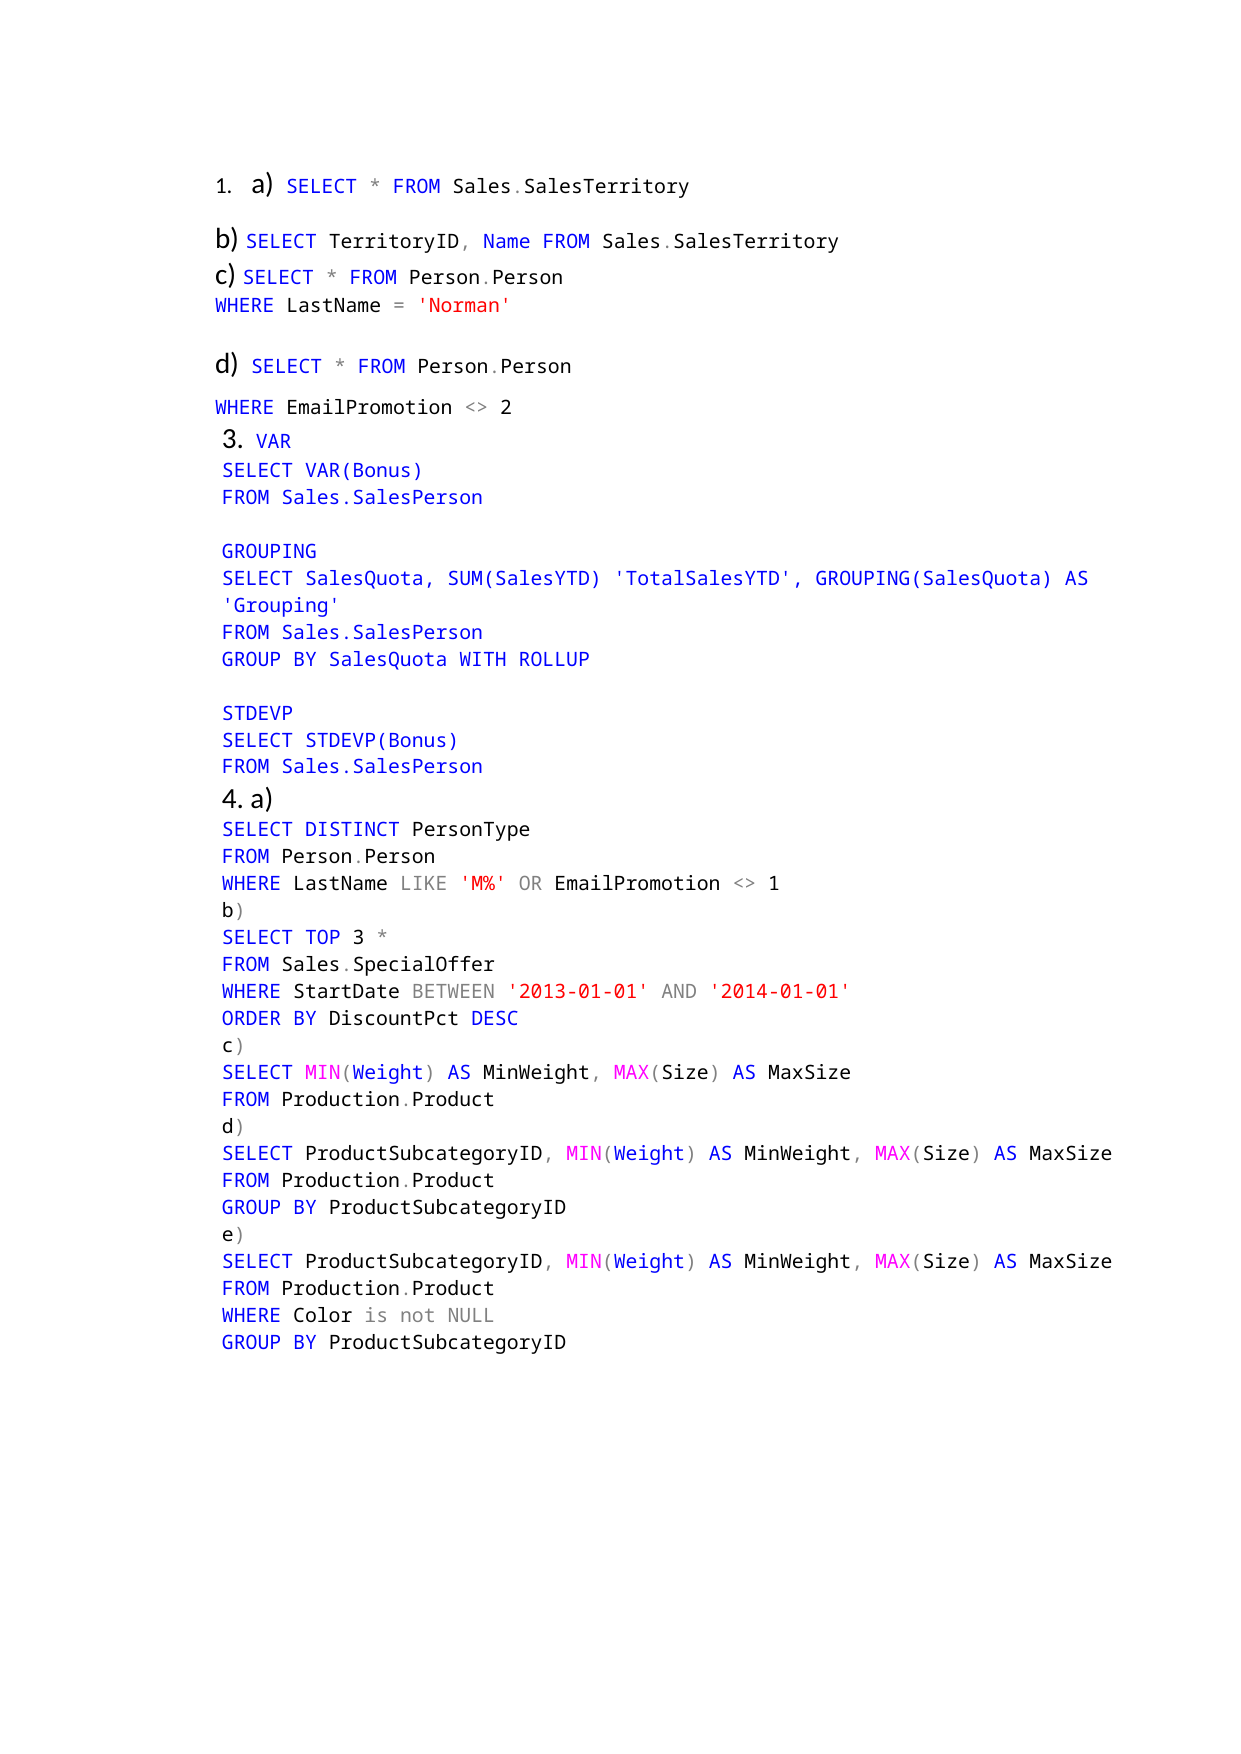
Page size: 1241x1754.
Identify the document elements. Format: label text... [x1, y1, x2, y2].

list GROUP BY SalesQuota WITH ROLLUP [222, 645, 1152, 672]
text FROM Production.Product [222, 1274, 1152, 1301]
list SELECT SalesQuota, SUM(SalesYTD) 'TotalSalesYTD', GROUPING(SalesQuota) AS 'Grouping' [222, 564, 1152, 618]
list GROUP BY ProductSubcategoryID [222, 1328, 1152, 1355]
list STDEVP [222, 699, 1152, 726]
text c) SELECT * FROM Person.Person [215, 256, 1152, 291]
list FROM Sales.SalesPerson [222, 618, 1152, 645]
text FROM Sales.SpecialOffer [222, 950, 1152, 977]
text SELECT TOP 3 * [222, 923, 1152, 950]
text WHERE EmailPromotion <> 2 [215, 393, 1152, 420]
list FROM Sales.SalesPerson [222, 753, 1152, 780]
text SELECT DISTINCT PersonType [222, 815, 1152, 842]
text e) [222, 1220, 1152, 1247]
list GROUPING [222, 537, 1152, 564]
list SELECT STDEVP(Bonus) [222, 726, 1152, 753]
text SELECT MIN(Weight) AS MinWeight, MAX(Size) AS MaxSize [222, 1058, 1152, 1085]
text d) [222, 1112, 1152, 1139]
text FROM Production.Product [222, 1085, 1152, 1112]
list FROM Person.Person [222, 842, 1152, 869]
text SELECT ProductSubcategoryID, MIN(Weight) AS MinWeight, MAX(Size) AS MaxSize [222, 1139, 1152, 1166]
text GROUP BY ProductSubcategoryID [222, 1193, 1152, 1220]
list a) SELECT * FROM Sales.SalesTerritory [215, 165, 1152, 201]
text WHERE StartDate BETWEEN '2013-01-01' AND '2014-01-01' [222, 977, 1152, 1004]
text b) SELECT TerritoryID, Name FROM Sales.SalesTerritory [215, 220, 1152, 256]
list WHERE LastName LIKE 'M%' OR EmailPromotion <> 1 [222, 869, 1152, 896]
text c) [222, 1031, 1152, 1058]
text d) SELECT * FROM Person.Person [215, 345, 1152, 381]
list 3. VAR SELECT VAR(Bonus) [222, 420, 1152, 483]
text SELECT ProductSubcategoryID, MIN(Weight) AS MinWeight, MAX(Size) AS MaxSize [222, 1247, 1152, 1274]
list b) [222, 896, 1152, 923]
text FROM Production.Product [222, 1166, 1152, 1193]
text ORDER BY DiscountPct DESC [222, 1004, 1152, 1031]
text WHERE Color is not NULL [222, 1301, 1152, 1328]
list FROM Sales.SalesPerson [222, 483, 1152, 510]
text WHERE LastName = 'Norman' [215, 291, 1152, 318]
text 4. a) [222, 780, 1152, 815]
